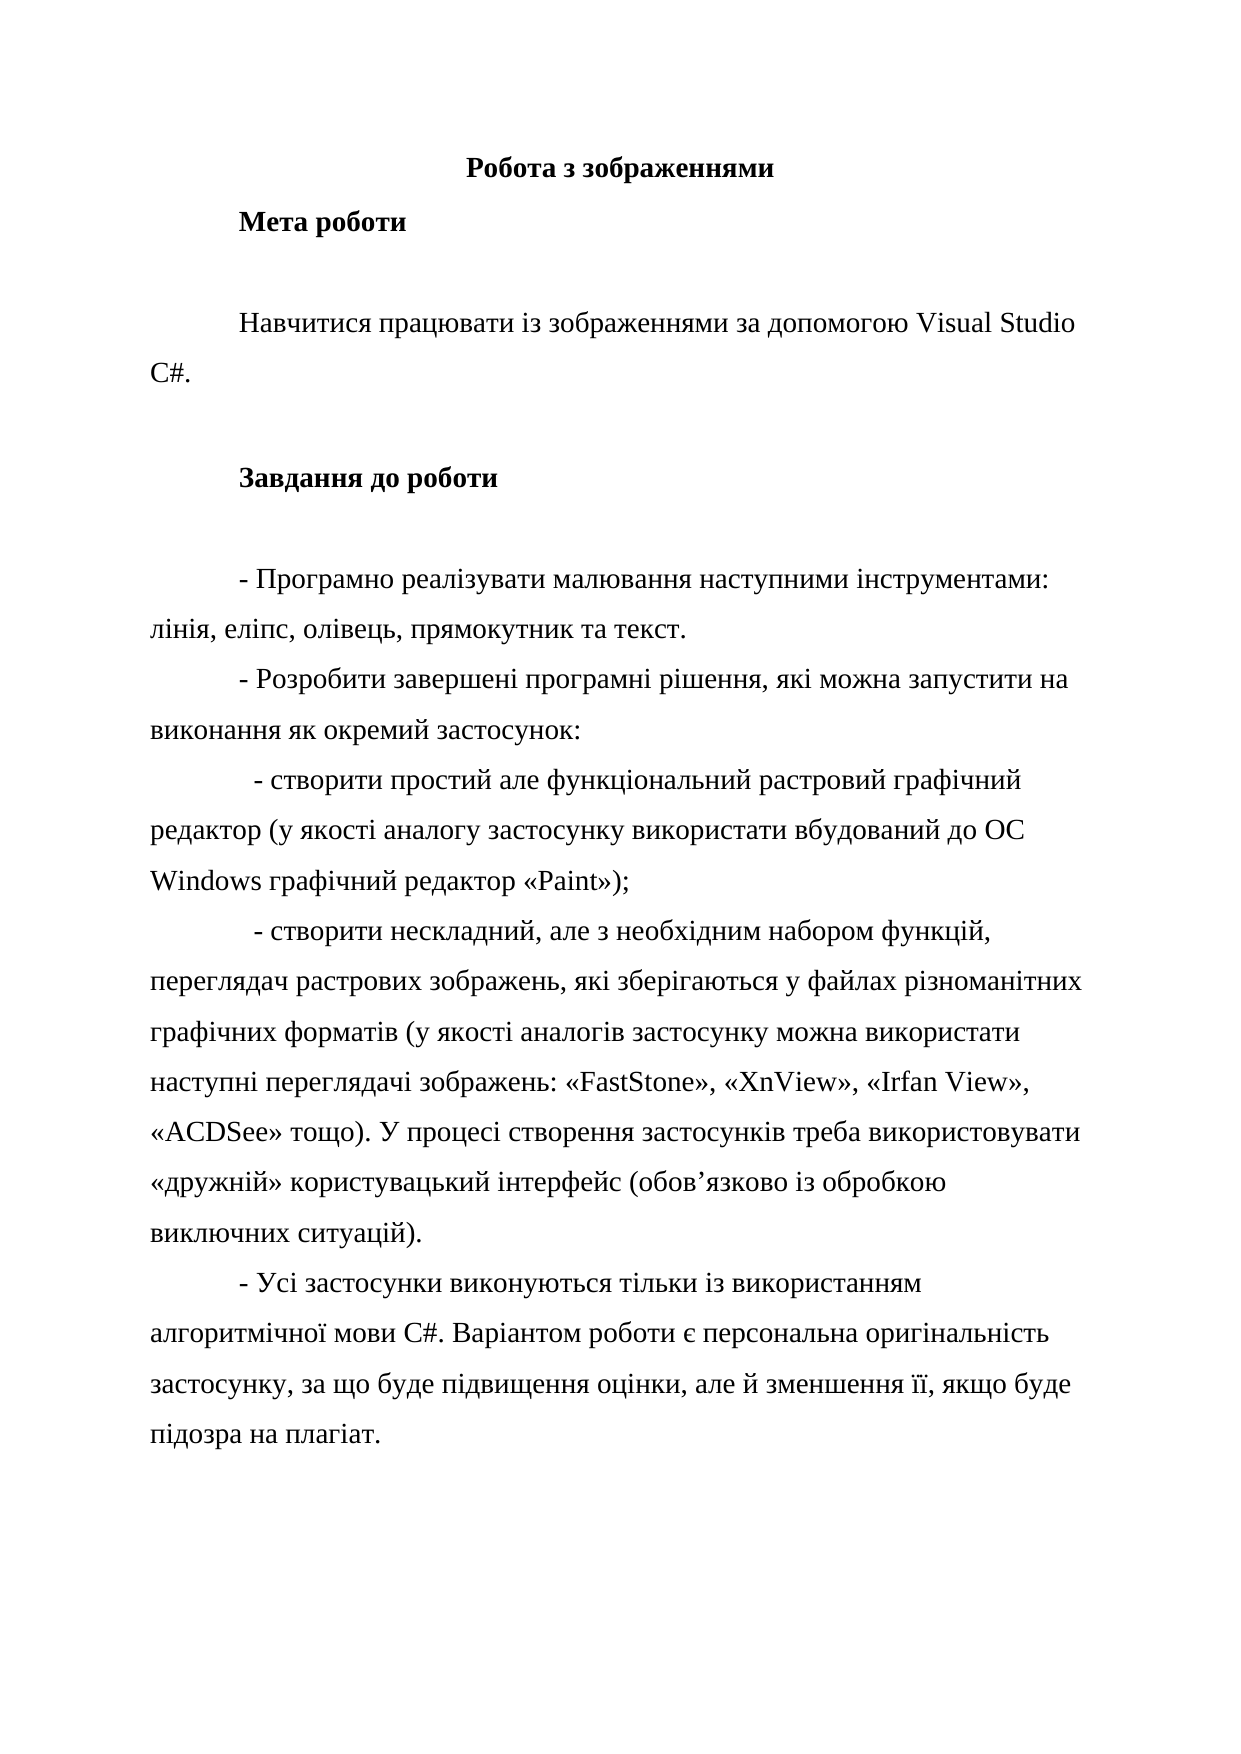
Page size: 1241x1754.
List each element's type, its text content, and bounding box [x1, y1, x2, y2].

text Завдання до роботи [150, 460, 1090, 494]
text Навчитися працювати із зображеннями за допомогою Visual Studio C#. [150, 305, 1090, 389]
text - створити нескладний, але з необхідним набором функцій, переглядач растрових зображень, які зберігаються у файлах різноманітних графічних форматів (у якості аналогів застосунку можна використати наступні переглядачі зображень: «FastStone», «XnView», «Irfan View», «ACDSee» тощо). У процесі створення застосунків треба використовувати «дружній» користувацький інтерфейс (обов’язково із обробкою виключних ситуацій). [150, 913, 1090, 1248]
text - Усі застосунки виконуються тільки із використанням алгоритмічної мови C#. Варіантом роботи є персональна оригінальність застосунку, за що буде підвищення оцінки, але й зменшення її, якщо буде підозра на плагіат. [150, 1265, 1090, 1450]
text - Програмно реалізувати малювання наступними інструментами: лінія, еліпс, олівець, прямокутник та текст. [150, 561, 1090, 645]
text Мета роботи [150, 204, 1090, 238]
text - Розробити завершені програмні рішення, які можна запустити на виконання як окремий застосунок: [150, 661, 1090, 745]
text Робота з зображеннями [150, 150, 1090, 183]
text - створити простий але функціональний растровий графічний редактор (у якості аналогу застосунку використати вбудований до ОС Windows графічний редактор «Paint»); [150, 762, 1090, 896]
